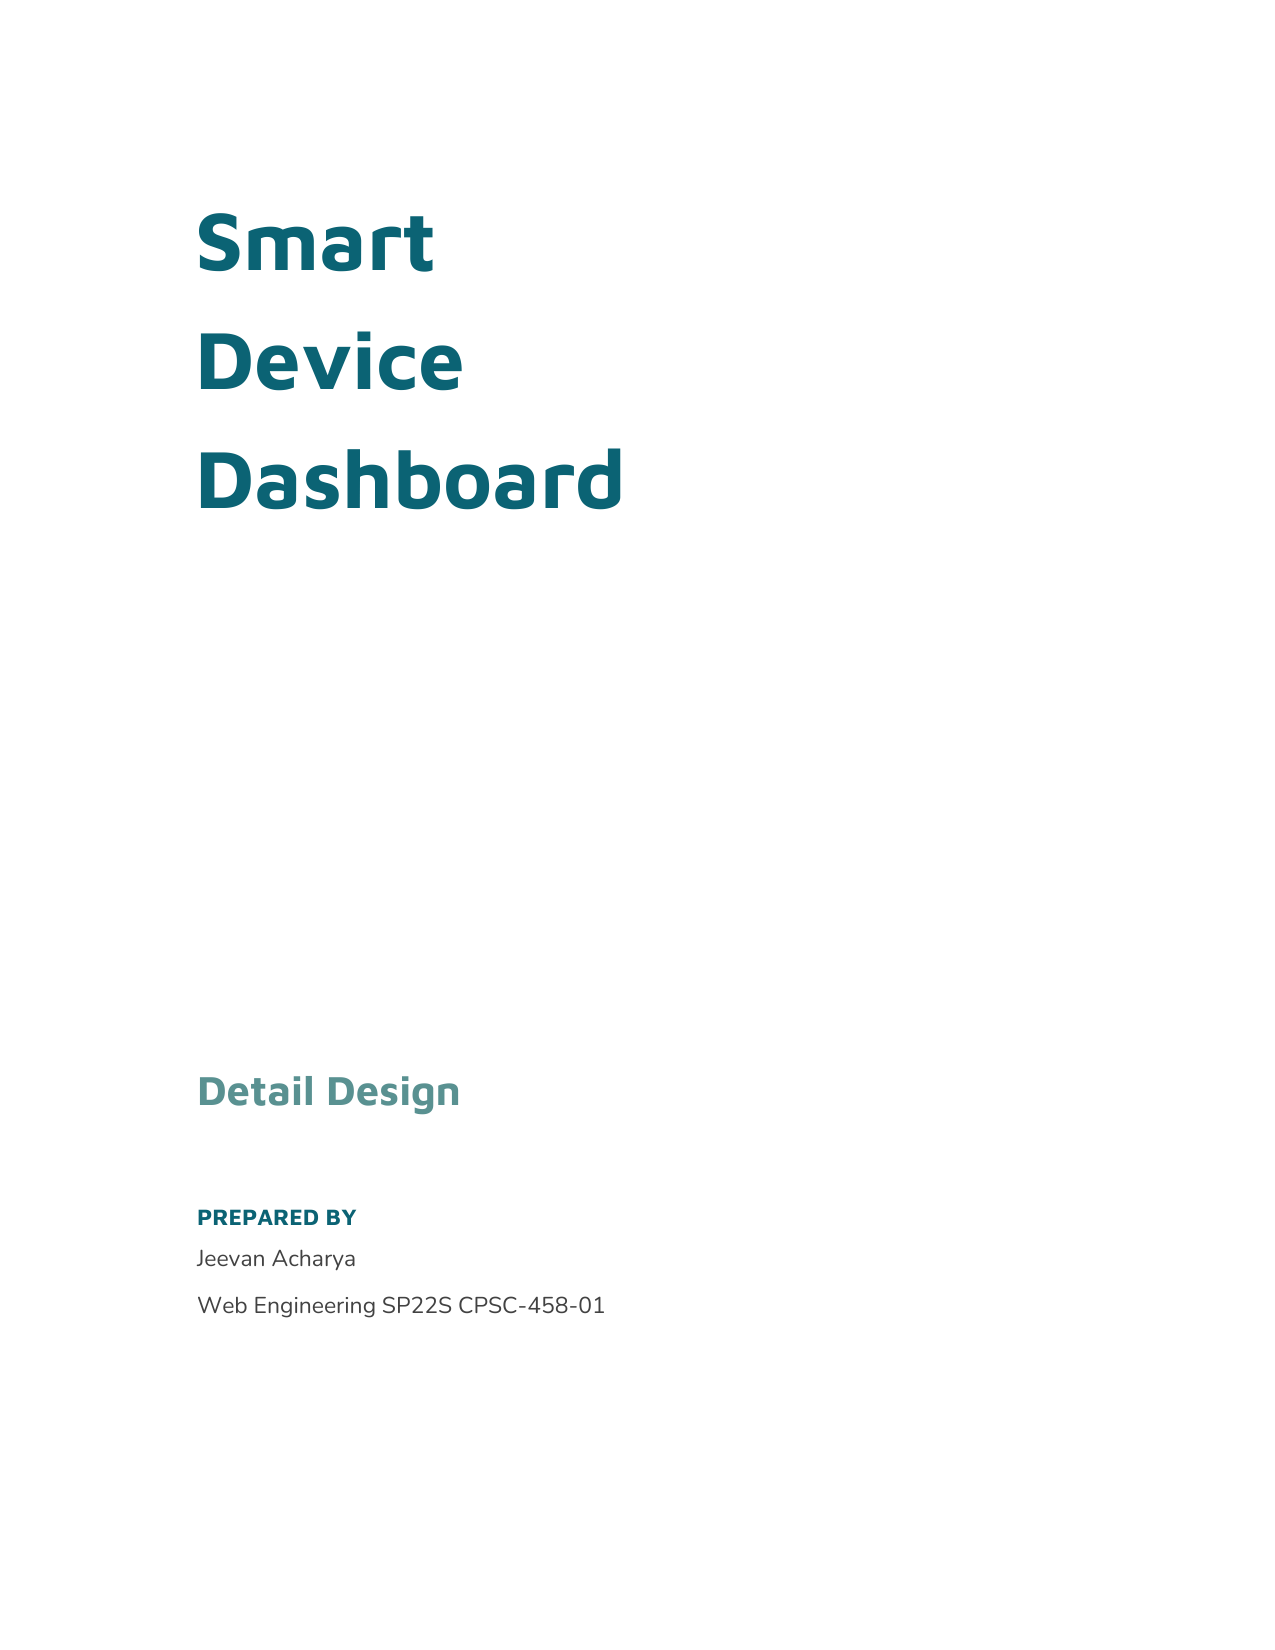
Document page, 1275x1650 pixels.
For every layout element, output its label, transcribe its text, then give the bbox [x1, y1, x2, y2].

subtitle PREPARED BY [197, 1203, 1080, 1230]
title Dashboard [195, 428, 1080, 526]
title Device [195, 309, 1080, 407]
text Web Engineering SP22S CPSC-458-01 [197, 1290, 1080, 1322]
title Smart [195, 190, 1080, 288]
subtitle Detail Design [197, 1066, 1131, 1114]
text Jeevan Acharya [197, 1243, 1080, 1275]
